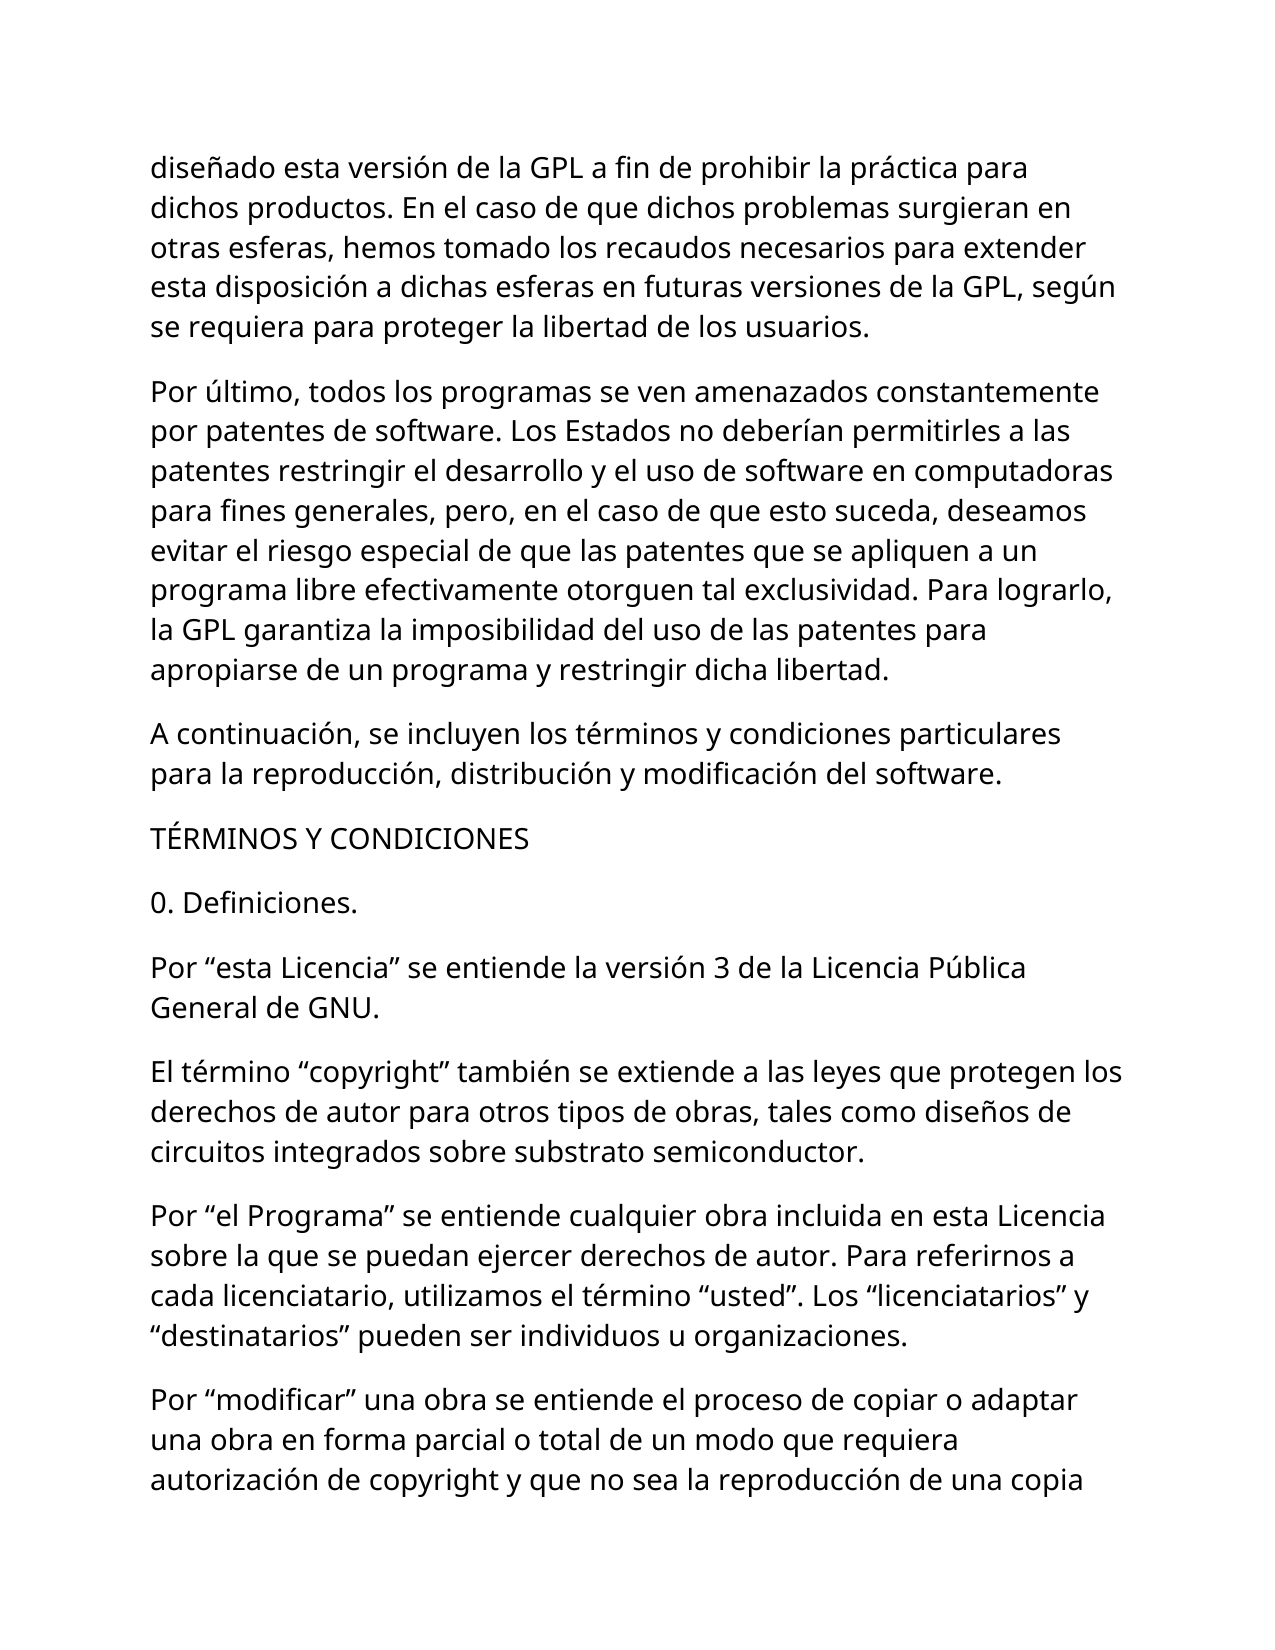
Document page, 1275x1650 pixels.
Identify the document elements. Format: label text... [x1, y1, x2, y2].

text Por último, todos los programas se ven amenazados constantemente por patentes de software. Los Estados no deberían permitirles a las patentes restringir el desarrollo y el uso de software en computadoras para fines generales, pero, en el caso de que esto suceda, deseamos evitar el riesgo especial de que las patentes que se apliquen a un programa libre efectivamente otorguen tal exclusividad. Para lograrlo, la GPL garantiza la imposibilidad del uso de las patentes para apropiarse de un programa y restringir dicha libertad. [150, 371, 1125, 688]
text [150, 1379, 1125, 1498]
text 0. Definiciones. [150, 883, 1125, 922]
text TÉRMINOS Y CONDICIONES [150, 818, 1125, 858]
text El término “copyright” también se extiende a las leyes que protegen los derechos de autor para otros tipos de obras, tales como diseños de circuitos integrados sobre substrato semiconductor. [150, 1052, 1125, 1171]
text A continuación, se incluyen los términos y condiciones particulares para la reproducción, distribución y modificación del software. [150, 713, 1125, 793]
text Por “esta Licencia” se entiende la versión 3 de la Licencia Pública General de GNU. [150, 947, 1125, 1027]
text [150, 148, 1125, 346]
text Por “el Programa” se entiende cualquier obra incluida en esta Licencia sobre la que se puedan ejercer derechos de autor. Para referirnos a cada licenciatario, utilizamos el término “usted”. Los “licenciatarios” y “destinatarios” pueden ser individuos u organizaciones. [150, 1196, 1125, 1354]
